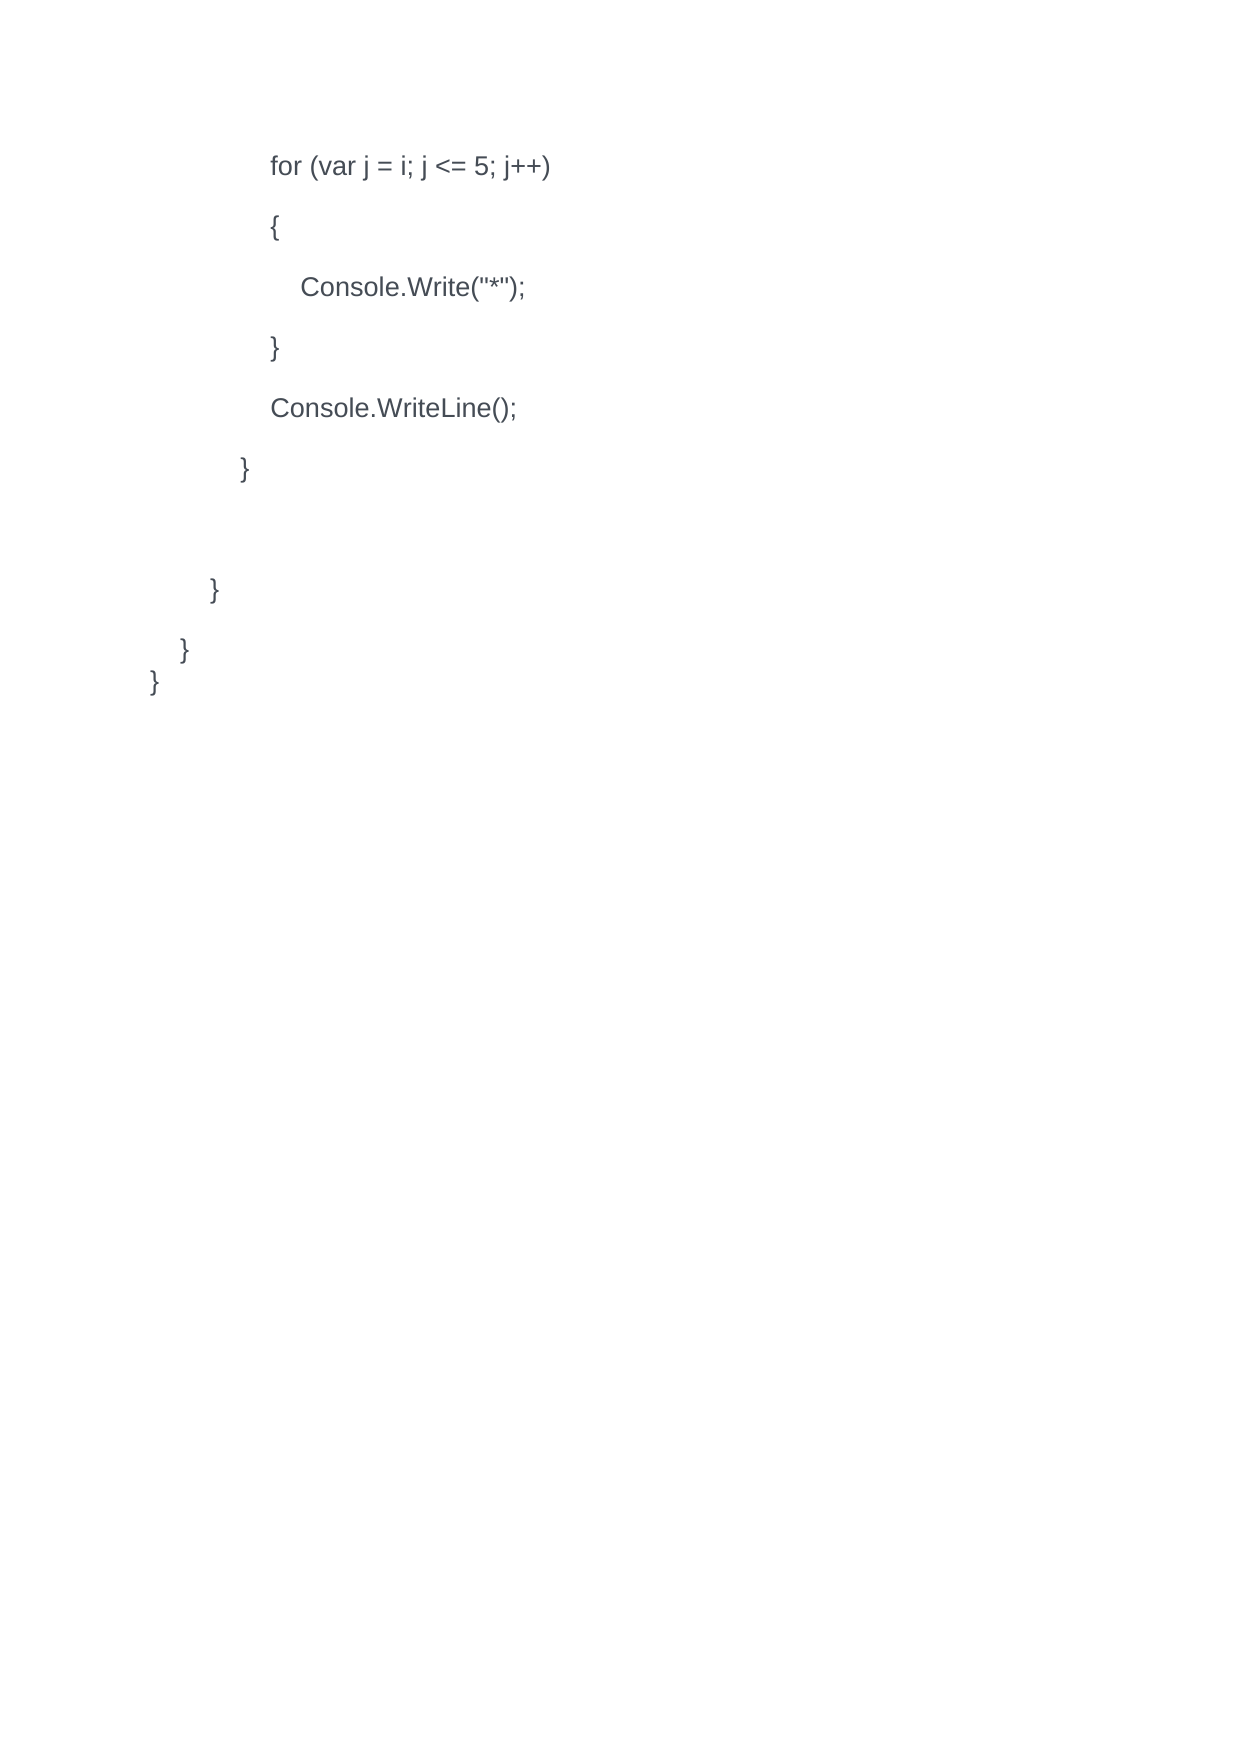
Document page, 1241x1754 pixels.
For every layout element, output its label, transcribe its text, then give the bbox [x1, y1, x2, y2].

text Console.Write("*"); [150, 271, 1090, 302]
text for (var j = i; j <= 5; j++) [150, 150, 1090, 181]
text } [150, 633, 1090, 664]
text } [150, 452, 1090, 483]
text { [150, 210, 1090, 242]
text Console.WriteLine(); [150, 392, 1090, 423]
text } [150, 331, 1090, 362]
text } [150, 573, 1090, 604]
text } [150, 664, 1090, 696]
